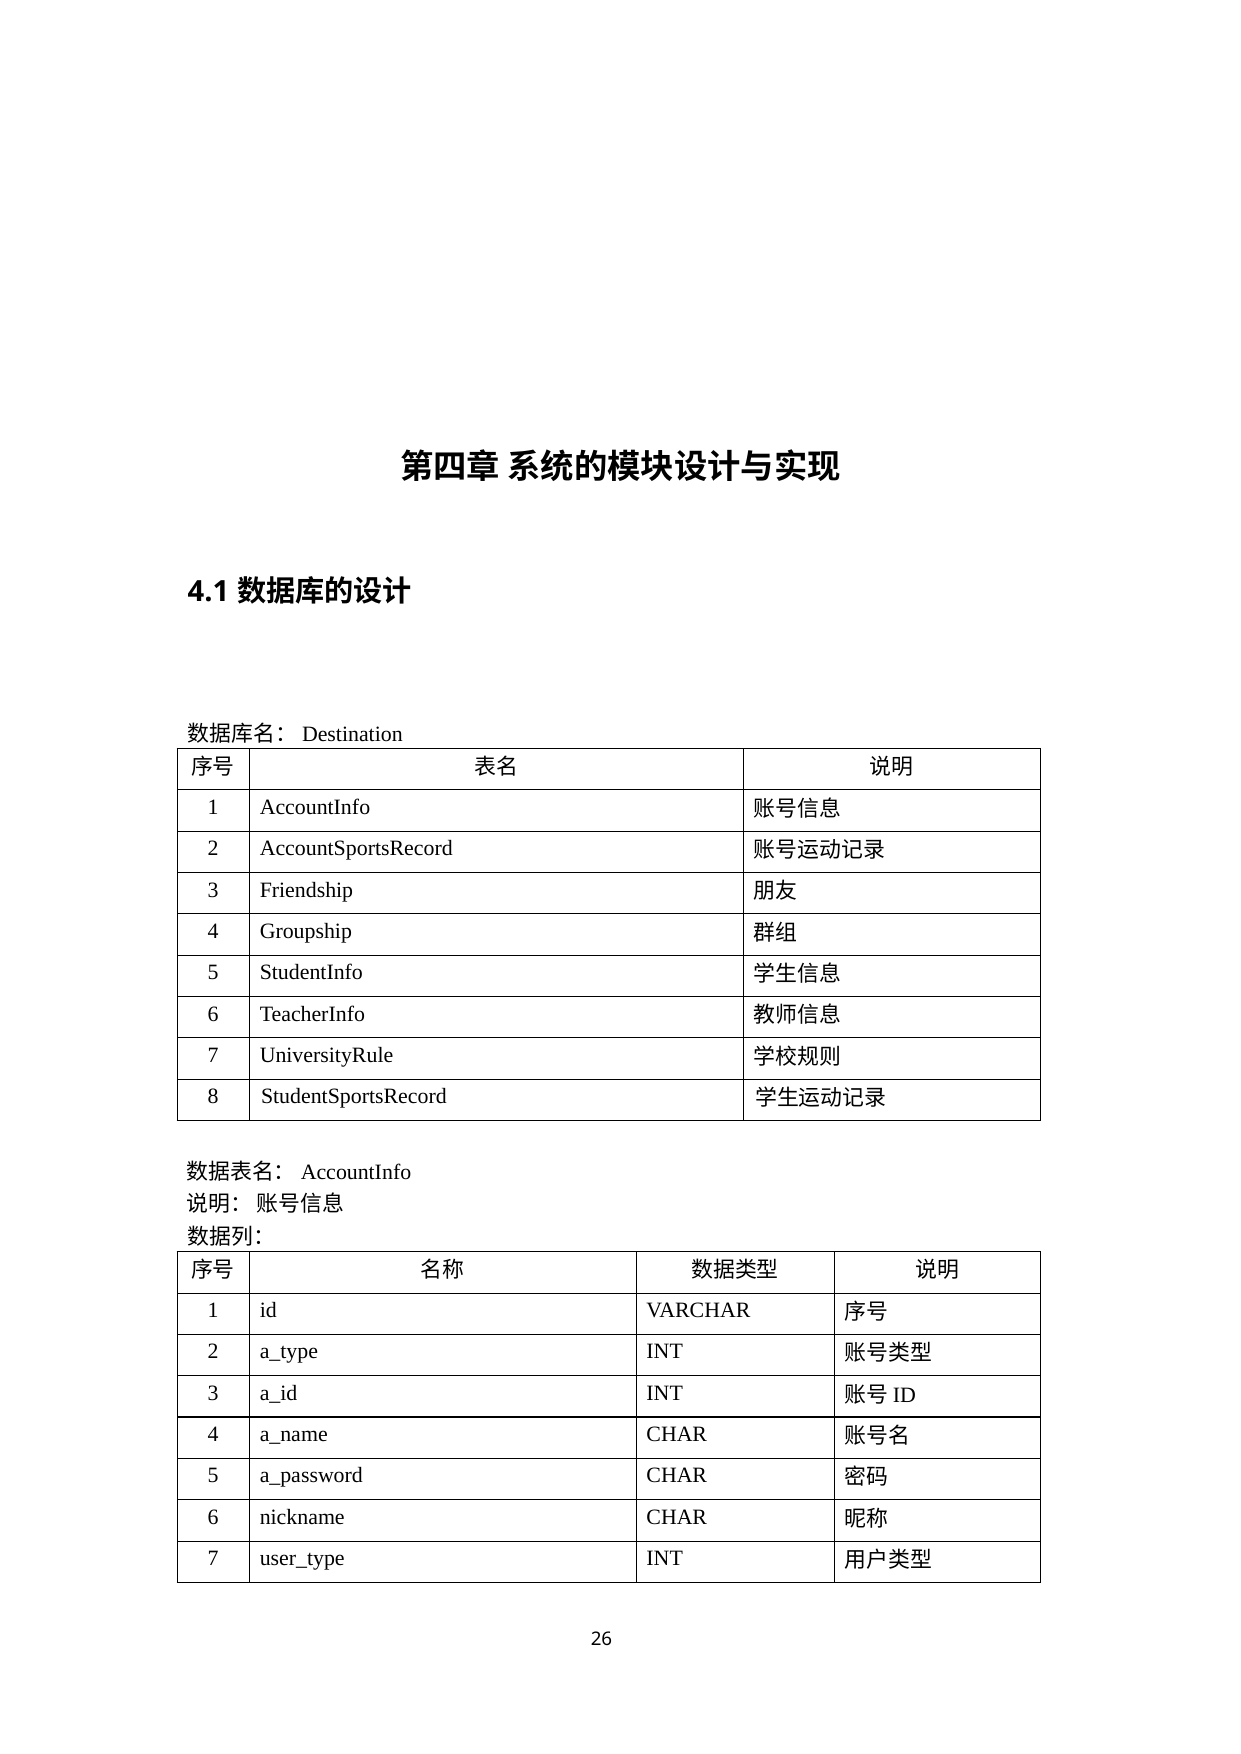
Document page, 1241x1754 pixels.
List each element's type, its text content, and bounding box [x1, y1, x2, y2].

table_cell a_password [250, 1459, 636, 1499]
table_cell Friendship [250, 873, 743, 913]
table_cell 朋友 [744, 873, 1040, 913]
table_cell 2 [178, 1335, 249, 1375]
table_cell 昵称 [835, 1500, 1040, 1541]
table_cell 学校规则 [744, 1038, 1040, 1079]
table_cell UniversityRule [250, 1038, 743, 1079]
table_cell 2 [178, 832, 249, 872]
table_cell AccountSportsRecord [250, 832, 743, 872]
table_cell 5 [178, 956, 249, 996]
table_cell 4 [178, 914, 249, 954]
table_cell 7 [178, 1038, 249, 1079]
table_header 名称 [250, 1252, 636, 1292]
table_cell 1 [178, 790, 249, 831]
table_cell INT [637, 1376, 834, 1416]
table_cell a_id [250, 1376, 636, 1416]
table_cell INT [637, 1335, 834, 1375]
table_header 表名 [250, 749, 743, 789]
table_cell 密码 [835, 1459, 1040, 1499]
table_header 序号 [178, 1252, 249, 1292]
table_cell 学生运动记录 [744, 1080, 1040, 1120]
table_cell 群组 [744, 914, 1040, 954]
title 第四章 系统的模块设计与实现 [187, 432, 1053, 497]
table_cell 5 [178, 1459, 249, 1499]
table_cell INT [637, 1542, 834, 1582]
table_cell 6 [178, 997, 249, 1037]
table_cell 3 [178, 1376, 249, 1416]
table_cell 账号ID [835, 1376, 1040, 1416]
table_cell 6 [178, 1500, 249, 1541]
table_cell 用户类型 [835, 1542, 1040, 1582]
table_cell Groupship [250, 914, 743, 954]
table_cell 账号运动记录 [744, 832, 1040, 872]
table_cell a_type [250, 1335, 636, 1375]
text 数据库名： Destination [187, 715, 1053, 748]
table_cell TeacherInfo [250, 997, 743, 1037]
table_cell 7 [178, 1542, 249, 1582]
table_cell StudentSportsRecord [250, 1080, 743, 1120]
table_cell 序号 [835, 1294, 1040, 1334]
text 数据列： [187, 1218, 1053, 1251]
table_cell nickname [250, 1500, 636, 1541]
table_cell 8 [178, 1080, 249, 1120]
table_header 数据类型 [637, 1252, 834, 1292]
table_header 说明 [835, 1252, 1040, 1292]
table_cell 1 [178, 1294, 249, 1334]
table_cell user_type [250, 1542, 636, 1582]
table_cell 账号类型 [835, 1335, 1040, 1375]
table_cell CHAR [637, 1418, 834, 1458]
table_cell 4 [178, 1418, 249, 1458]
table_cell a_name [250, 1418, 636, 1458]
table_cell StudentInfo [250, 956, 743, 996]
table_cell AccountInfo [250, 790, 743, 831]
text 数据表名： AccountInfo [186, 1153, 1053, 1186]
text 说明： 账号信息 [186, 1186, 1053, 1218]
table_cell 账号名 [835, 1418, 1040, 1458]
subtitle 4.1 数据库的设计 [187, 556, 1053, 621]
table_cell 账号信息 [744, 790, 1040, 831]
table_cell 3 [178, 873, 249, 913]
table_cell 学生信息 [744, 956, 1040, 996]
table_cell 教师信息 [744, 997, 1040, 1037]
table_cell CHAR [637, 1500, 834, 1541]
table_cell CHAR [637, 1459, 834, 1499]
table_header 序号 [178, 749, 249, 789]
table_header 说明 [744, 749, 1040, 789]
table_cell id [250, 1294, 636, 1334]
table_cell VARCHAR [637, 1294, 834, 1334]
